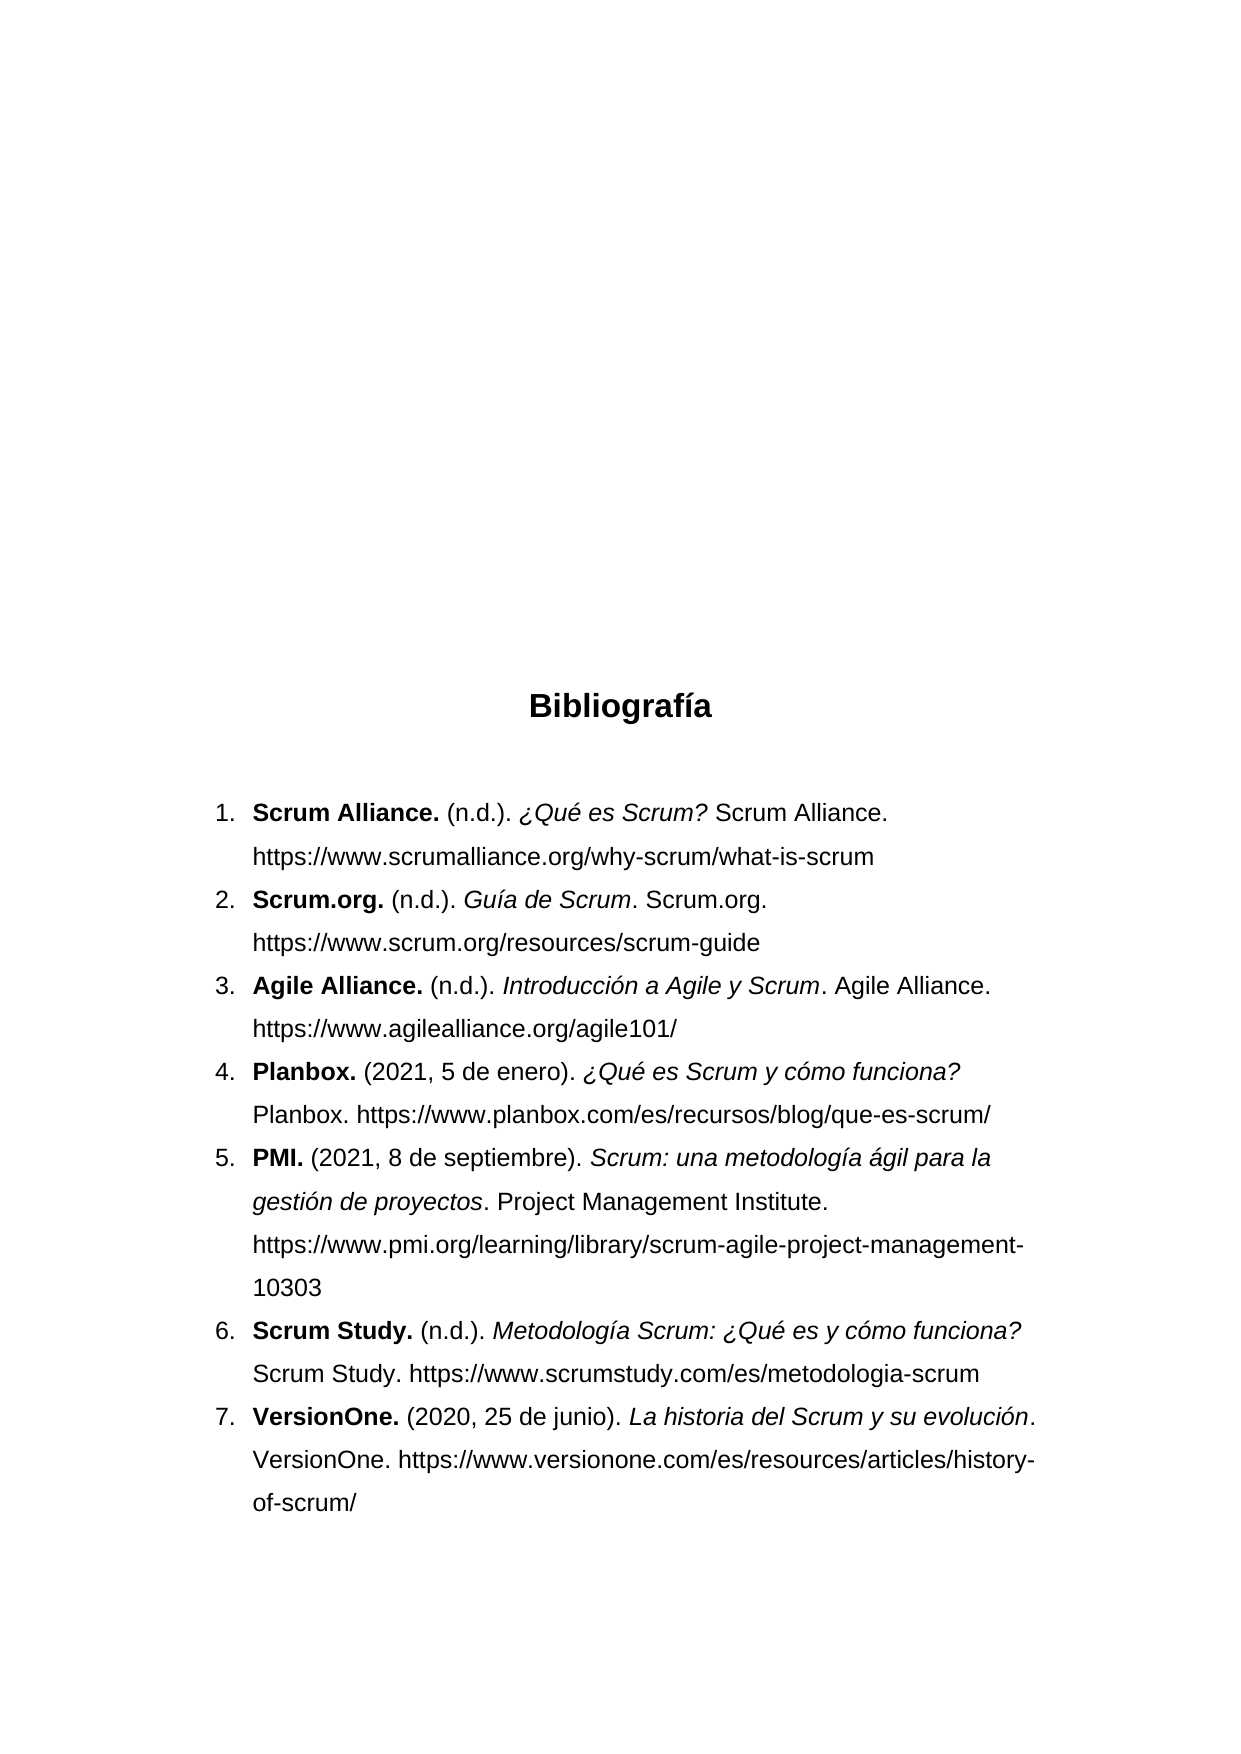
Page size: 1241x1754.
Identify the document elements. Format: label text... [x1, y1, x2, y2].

list VersionOne. (2020, 25 de junio). La historia del Scrum y su evolución. VersionOne. https://www.versionone.com/es/resources/articles/history-of-scrum/ [215, 1402, 1063, 1517]
subtitle Bibliografía [177, 686, 1063, 724]
list PMI. (2021, 8 de septiembre). Scrum: una metodología ágil para la gestión de proyectos. Project Management Institute. https://www.pmi.org/learning/library/scrum-agile-project-management-10303 [215, 1143, 1063, 1302]
list Agile Alliance. (n.d.). Introducción a Agile y Scrum. Agile Alliance. https://www.agilealliance.org/agile101/ [215, 971, 1063, 1043]
list Planbox. (2021, 5 de enero). ¿Qué es Scrum y cómo funciona? Planbox. https://www.planbox.com/es/recursos/blog/que-es-scrum/ [215, 1057, 1063, 1129]
list Scrum.org. (n.d.). Guía de Scrum. Scrum.org. https://www.scrum.org/resources/scrum-guide [215, 885, 1063, 957]
list Scrum Study. (n.d.). Metodología Scrum: ¿Qué es y cómo funciona? Scrum Study. https://www.scrumstudy.com/es/metodologia-scrum [215, 1316, 1063, 1388]
list Scrum Alliance. (n.d.). ¿Qué es Scrum? Scrum Alliance. https://www.scrumalliance.org/why-scrum/what-is-scrum [215, 798, 1063, 870]
